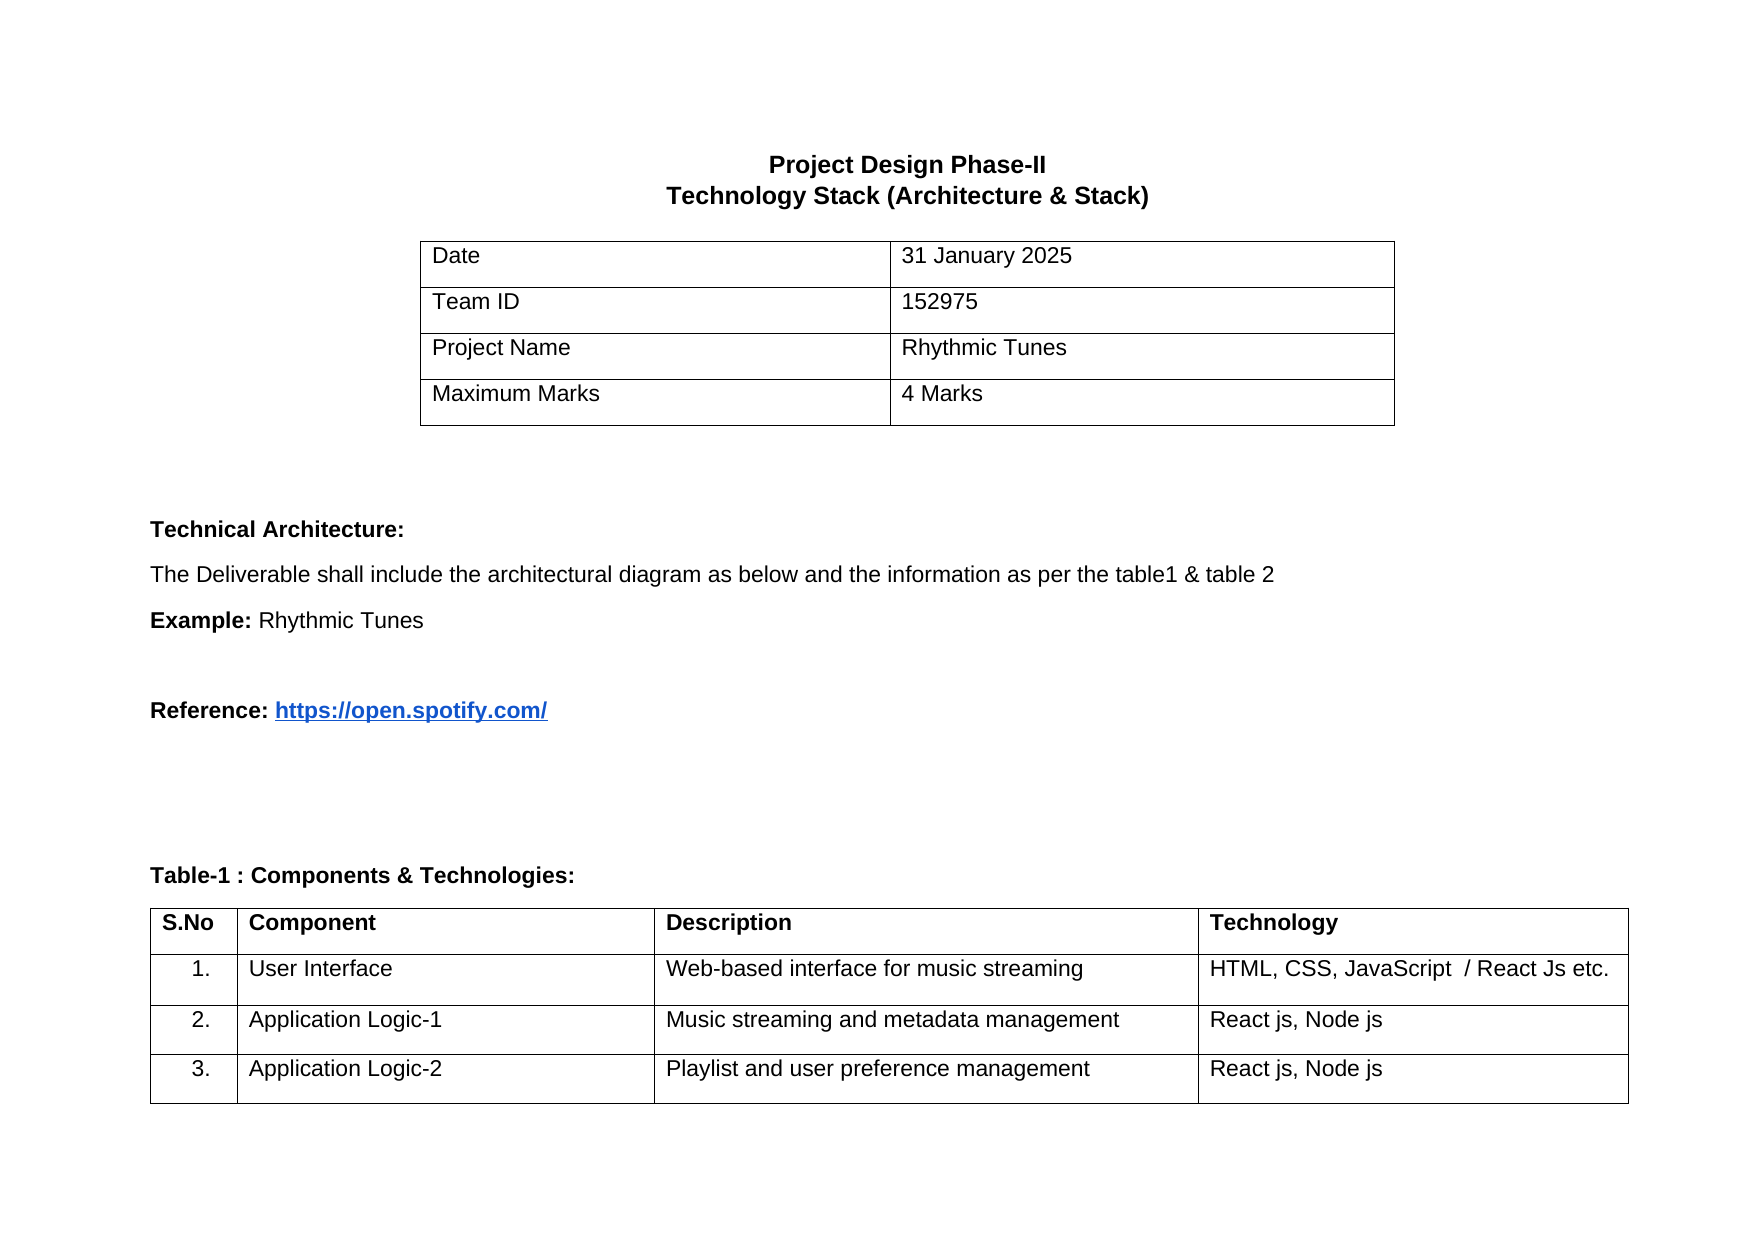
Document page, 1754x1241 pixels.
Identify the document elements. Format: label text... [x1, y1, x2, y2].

table_header Technology [1199, 909, 1628, 954]
text The Deliverable shall include the architectural diagram as below and the information as per the table1 & table 2 [150, 561, 1665, 588]
text Technology Stack (Architecture & Stack) [150, 181, 1665, 210]
table_cell HTML, CSS, JavaScript / React Js etc. [1199, 955, 1628, 1004]
table_header S.No [151, 909, 237, 954]
table_cell Web-based interface for music streaming [655, 955, 1198, 1004]
table_cell Application Logic-2 [238, 1055, 654, 1102]
table_cell Maximum Marks [421, 380, 890, 425]
text Table-1 : Components & Technologies: [150, 862, 1665, 889]
table_cell [151, 1006, 237, 1053]
table_cell Application Logic-1 [238, 1006, 654, 1053]
table_cell [151, 955, 237, 1004]
table_cell User Interface [238, 955, 654, 1004]
table_cell [151, 1055, 237, 1102]
table_header Component [238, 909, 654, 954]
table_cell React js, Node js [1199, 1006, 1628, 1053]
table_cell Team ID [421, 288, 890, 333]
table_cell Playlist and user preference management [655, 1055, 1198, 1102]
table_cell Rhythmic Tunes [891, 334, 1394, 379]
table_header Date [421, 242, 890, 287]
text Example: Rhythmic Tunes [150, 607, 1665, 633]
table_cell 4 Marks [891, 380, 1394, 425]
text Technical Architecture: [150, 516, 1665, 543]
table_cell Project Name [421, 334, 890, 379]
table_cell Music streaming and metadata management [655, 1006, 1198, 1053]
table_header 31 January 2025 [891, 242, 1394, 287]
table_cell 152975 [891, 288, 1394, 333]
text Reference: https://open.spotify.com/ [150, 697, 1665, 723]
table_cell React js, Node js [1199, 1055, 1628, 1102]
text Project Design Phase-II [150, 150, 1665, 179]
table_header Description [655, 909, 1198, 954]
